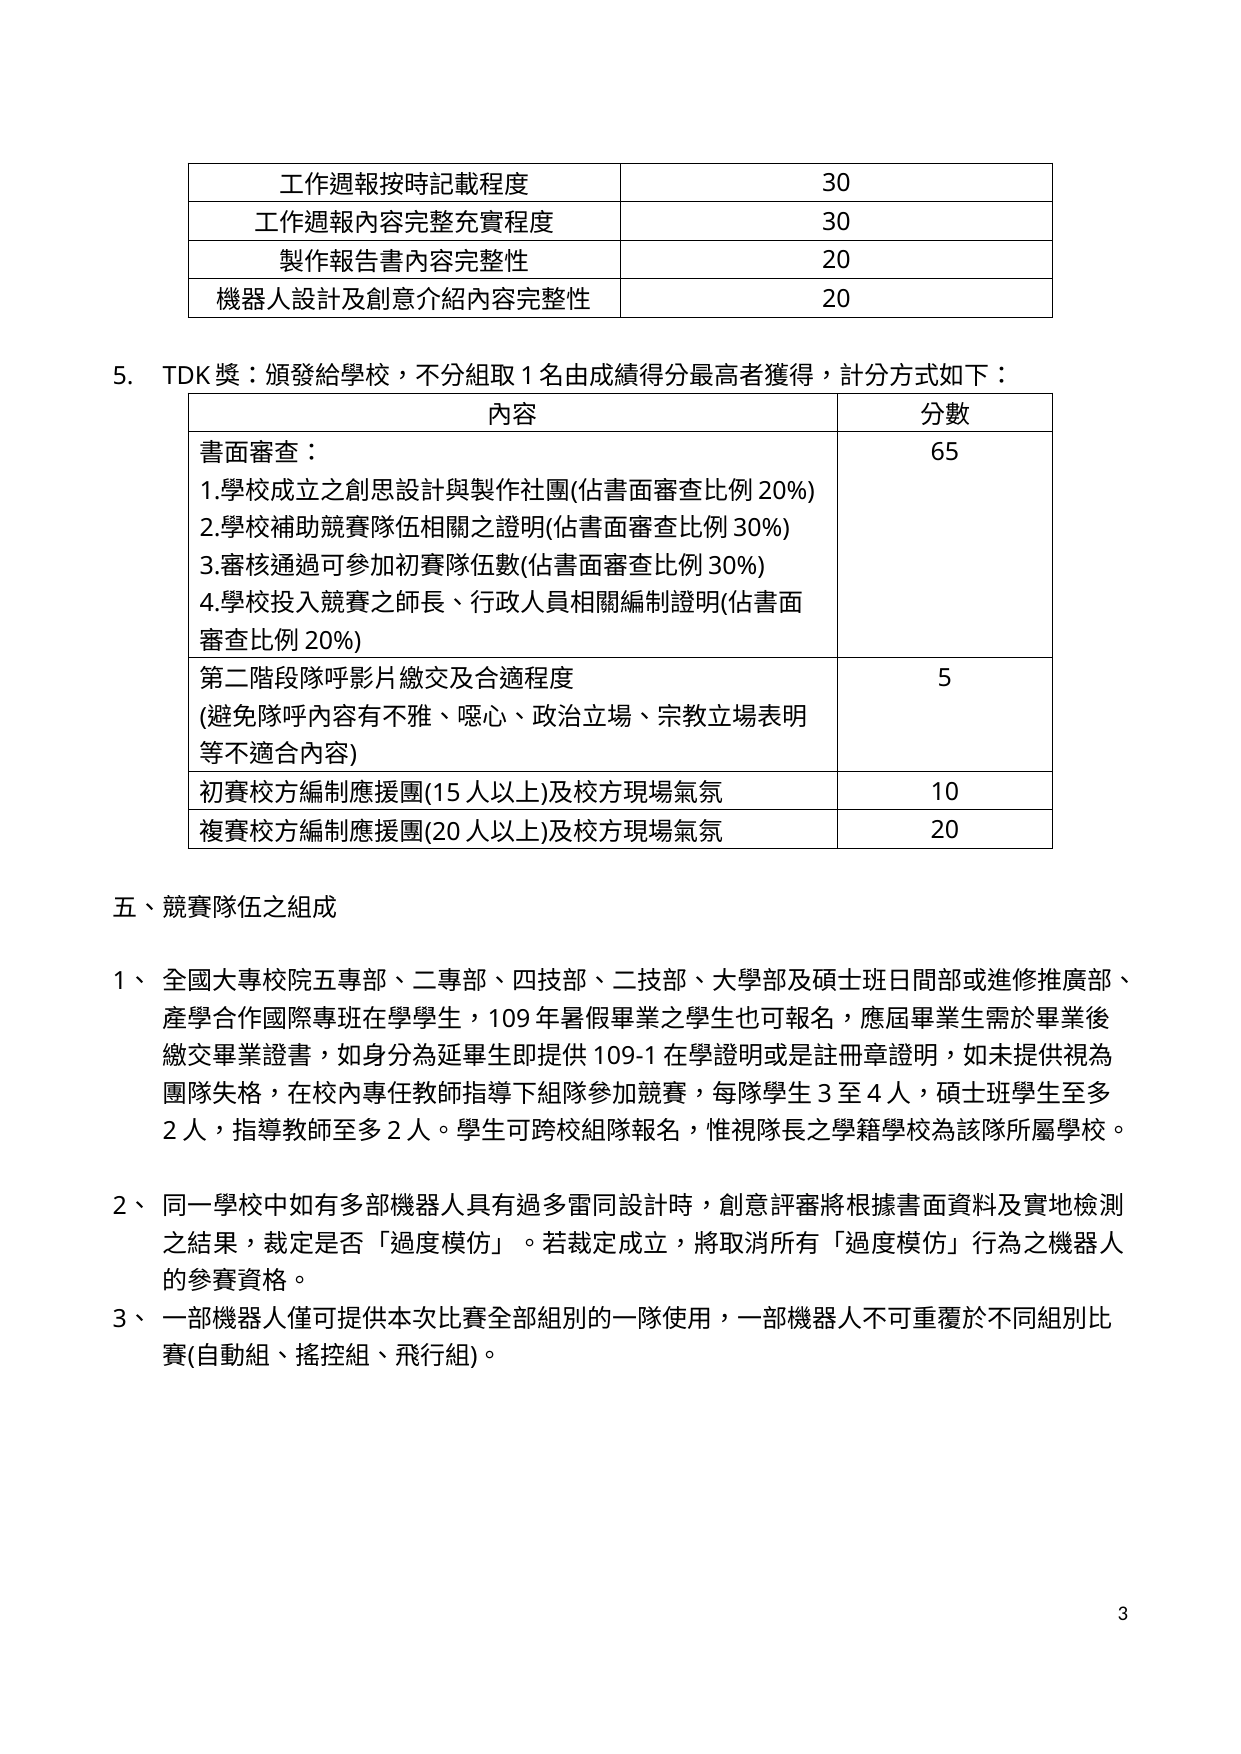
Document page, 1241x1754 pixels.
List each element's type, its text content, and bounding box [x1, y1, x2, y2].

table_cell 5 [838, 658, 1052, 771]
table_cell 第二階段隊呼影片繳交及合適程度 (避免隊呼內容有不雅、噁心、政治立場、宗教立場表明等不適合內容) [189, 658, 837, 771]
table_cell 20 [621, 241, 1052, 278]
table_cell 書面審查： 1.學校成立之創思設計與製作社團(佔書面審查比例20%) 2.學校補助競賽隊伍相關之證明(佔書面審查比例30%) 3.審核通過可參加初賽隊伍數(佔書面審查比例30%) 4.學校投入競賽之師長、行政人員相關編制證明(佔書面審查比例20%) [189, 432, 837, 657]
table_cell 工作週報內容完整充實程度 [189, 202, 620, 239]
table_cell 20 [838, 810, 1052, 848]
table_cell 30 [621, 164, 1052, 201]
table_header 內容 [189, 394, 837, 431]
table_cell 30 [621, 202, 1052, 239]
table_header 分數 [838, 394, 1052, 431]
list 全國大專校院五專部、二專部、四技部、二技部、大學部及碩士班日間部或進修推廣部、產學合作國際專班在學學生，109年暑假畢業之學生也可報名，應屆畢業生需於畢業後繳交畢業證書，如身分為延畢生即提供109-1在學證明或是註冊章證明，如未提供視為團隊失格，在校內專任教師指導下組隊參加競賽，每隊學生3至4人，碩士班學生至多2人，指導教師至多2人。學生可跨校組隊報名，惟視隊長之學籍學校為該隊所屬學校。 [112, 960, 1128, 1185]
table_cell 10 [838, 772, 1052, 809]
table_cell 複賽校方編制應援團(20人以上)及校方現場氣氛 [189, 810, 837, 848]
table_cell 20 [621, 279, 1052, 317]
list 競賽隊伍之組成 [112, 886, 1128, 924]
text 5. TDK獎：頒發給學校，不分組取1名由成績得分最高者獲得，計分方式如下： [112, 355, 1128, 393]
table_cell 65 [838, 432, 1052, 657]
table_cell 初賽校方編制應援團(15人以上)及校方現場氣氛 [189, 772, 837, 809]
list 一部機器人僅可提供本次比賽全部組別的一隊使用，一部機器人不可重覆於不同組別比賽(自動組、搖控組、飛行組)。 [112, 1298, 1128, 1373]
table_cell 工作週報按時記載程度 [189, 164, 620, 201]
table_cell 機器人設計及創意介紹內容完整性 [189, 279, 620, 317]
list 同一學校中如有多部機器人具有過多雷同設計時，創意評審將根據書面資料及實地檢測之結果，裁定是否「過度模仿」。若裁定成立，將取消所有「過度模仿」行為之機器人的參賽資格。 [112, 1185, 1128, 1298]
table_cell 製作報告書內容完整性 [189, 241, 620, 278]
